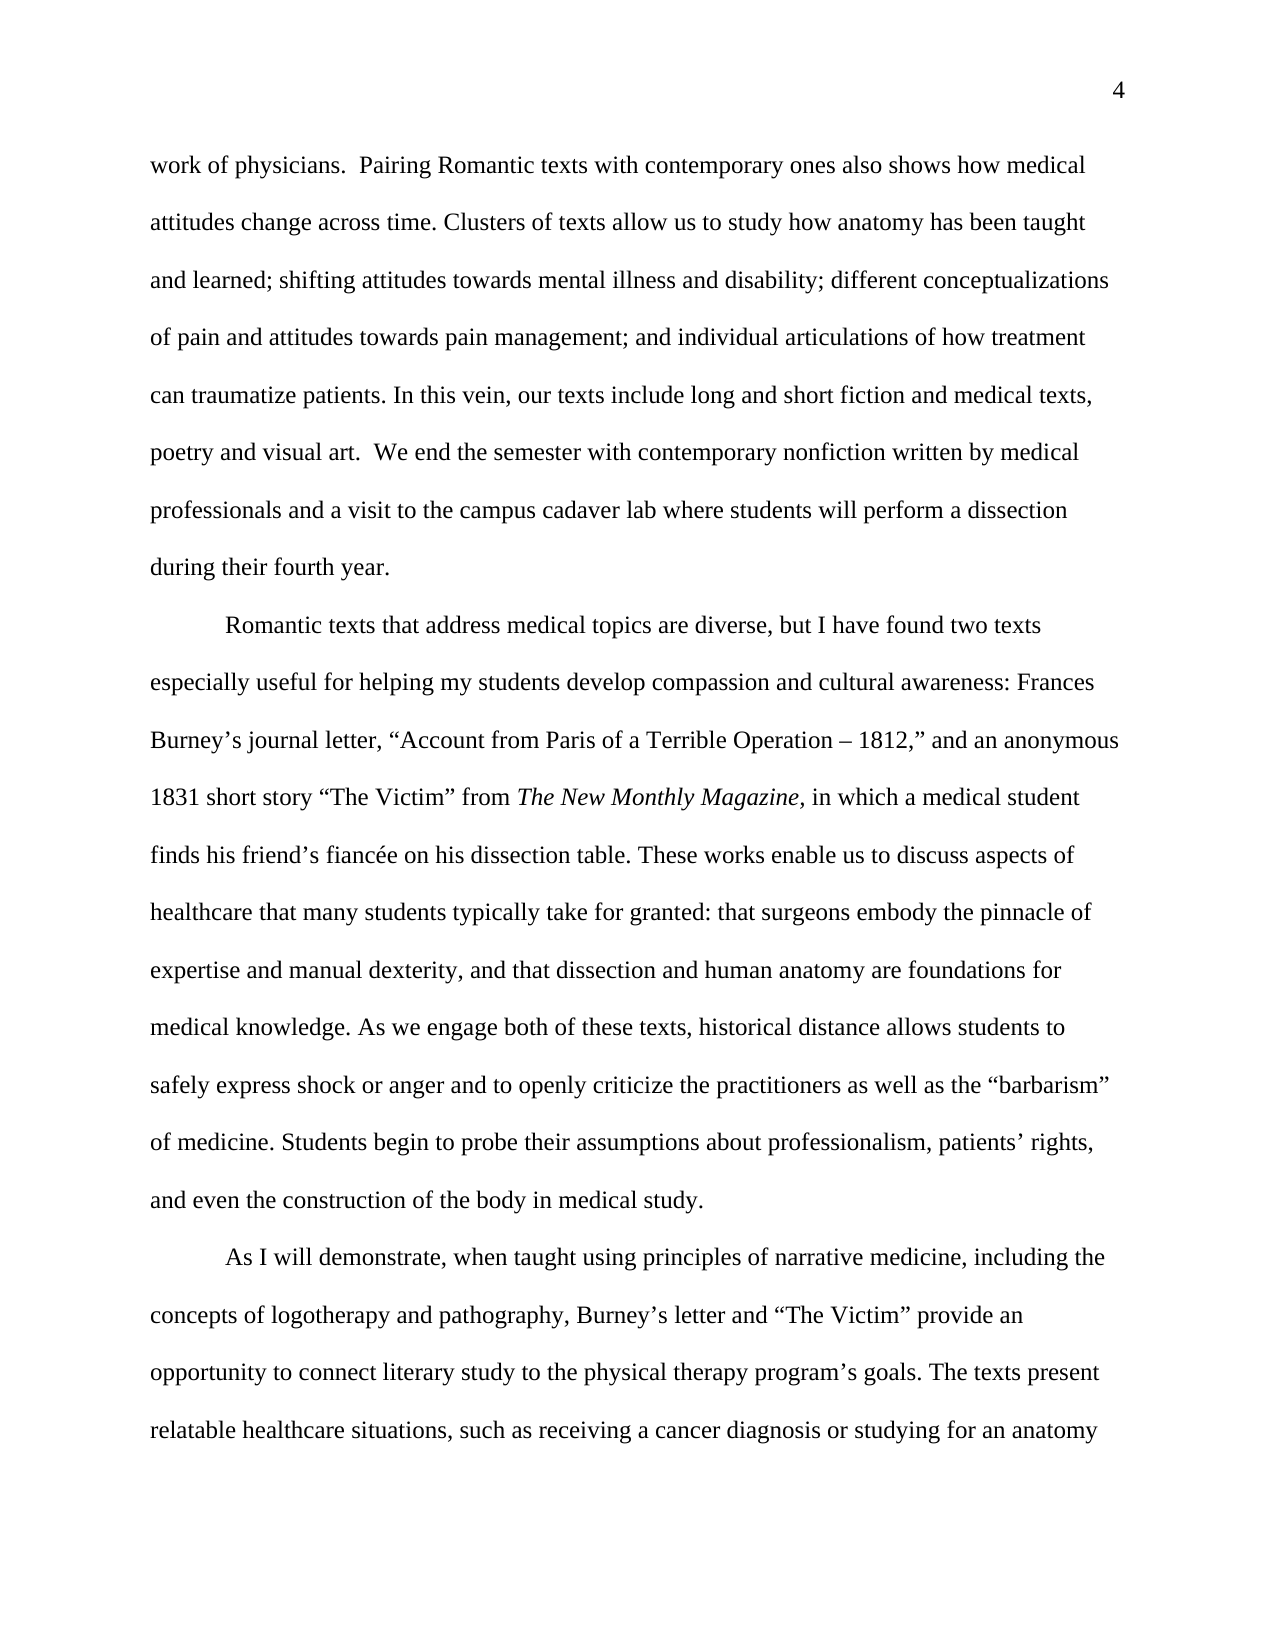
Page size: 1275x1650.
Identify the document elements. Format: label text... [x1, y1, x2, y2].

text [150, 1242, 1125, 1444]
text Romantic texts that address medical topics are diverse, but I have found two texts especially useful for helping my students develop compassion and cultural awareness: Frances Burney’s journal letter, “Account from Paris of a Terrible Operation – 1812,” and an anonymous 1831 short story “The Victim” from The New Monthly Magazine, in which a medical student finds his friend’s fiancée on his dissection table. These works enable us to discuss aspects of healthcare that many students typically take for granted: that surgeons embody the pinnacle of expertise and manual dexterity, and that dissection and human anatomy are foundations for medical knowledge. As we engage both of these texts, historical distance allows students to safely express shock or anger and to openly criticize the practitioners as well as the “barbarism” of medicine. Students begin to probe their assumptions about professionalism, patients’ rights, and even the construction of the body in medical study. [150, 610, 1125, 1214]
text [150, 150, 1125, 581]
